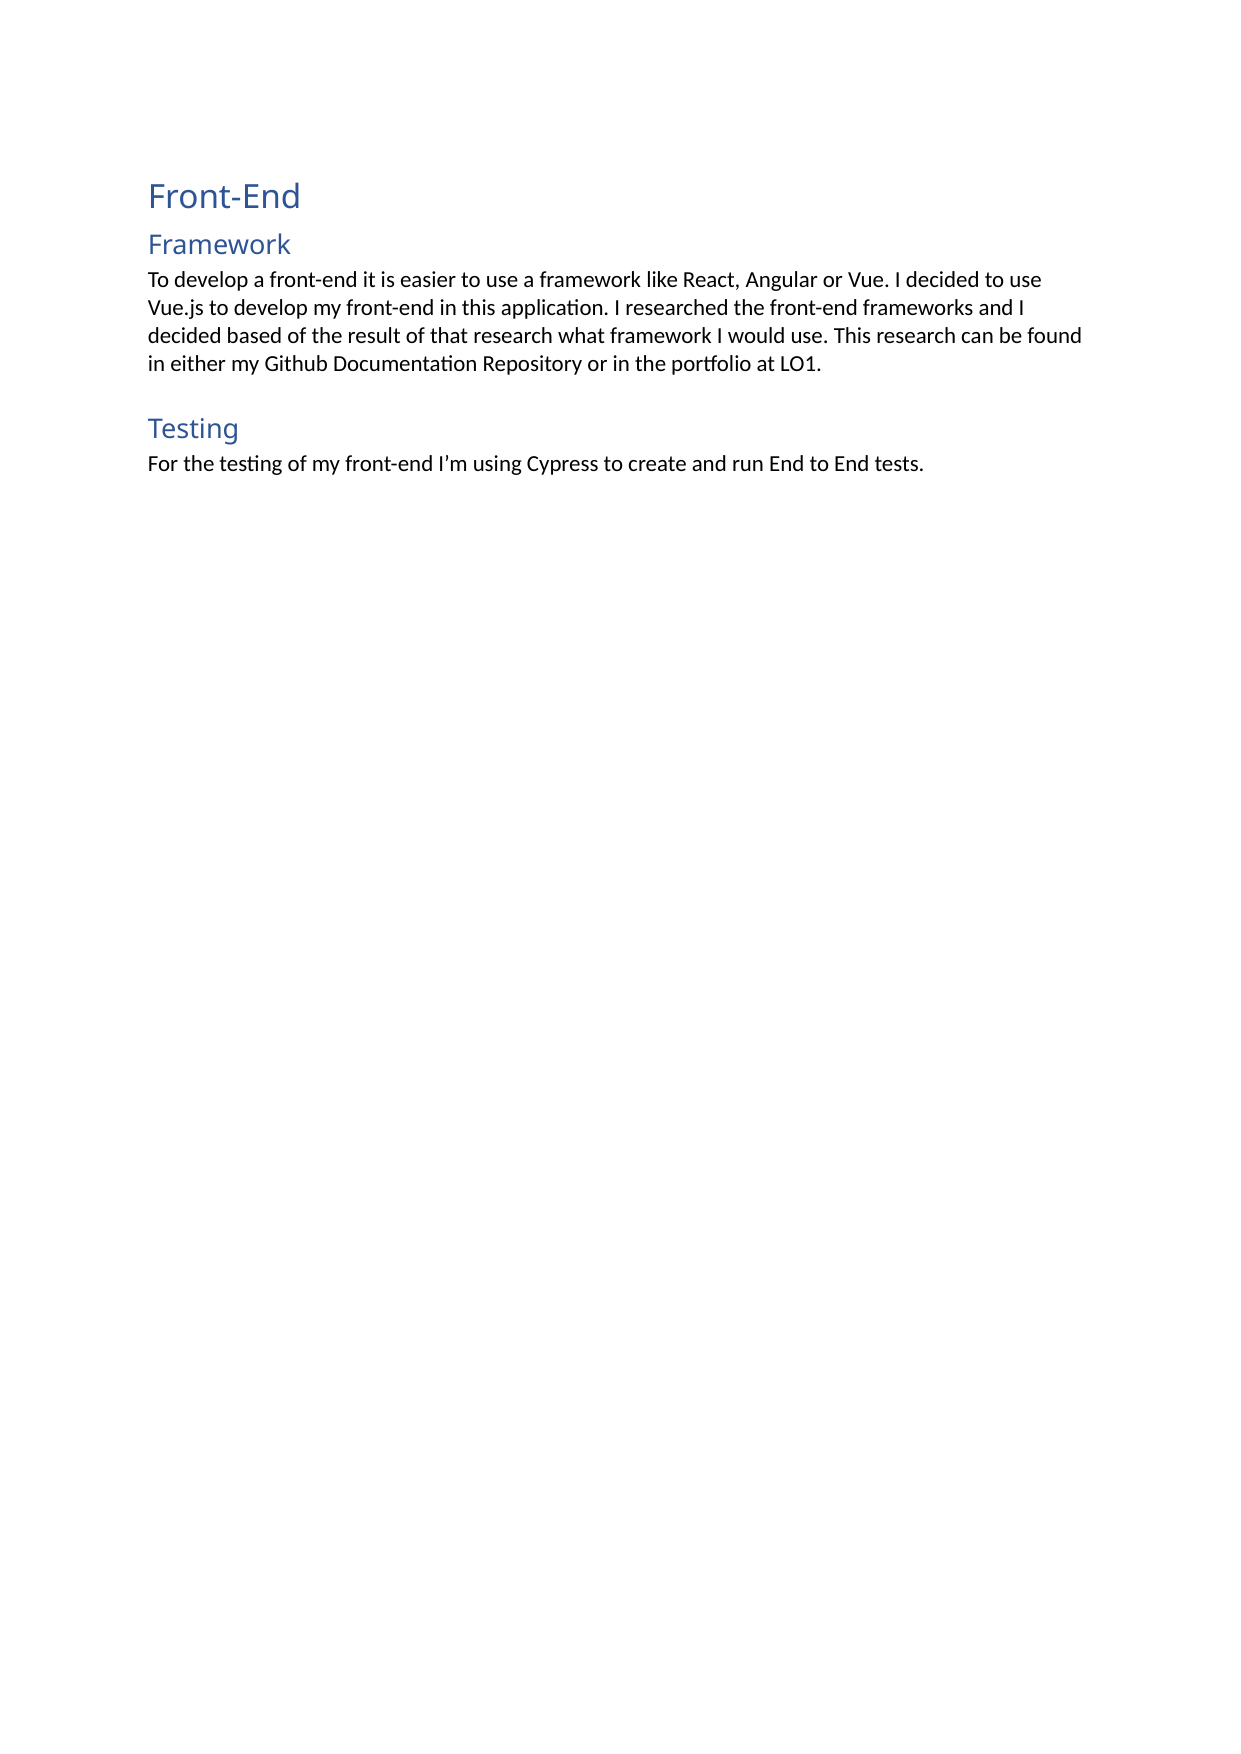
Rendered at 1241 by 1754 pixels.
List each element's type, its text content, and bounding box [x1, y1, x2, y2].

text For the testing of my front-end I’m using Cypress to create and run End to End tests. [148, 449, 1093, 478]
subtitle Testing [148, 410, 1093, 447]
subtitle Front-End [148, 173, 1093, 218]
text To develop a front-end it is easier to use a framework like React, Angular or Vue. I decided to use Vue.js to develop my front-end in this application. I researched the front-end frameworks and I decided based of the result of that research what framework I would use. This research can be found in either my Github Documentation Repository or in the portfolio at LO1. [148, 266, 1093, 378]
subtitle Framework [148, 226, 1093, 263]
